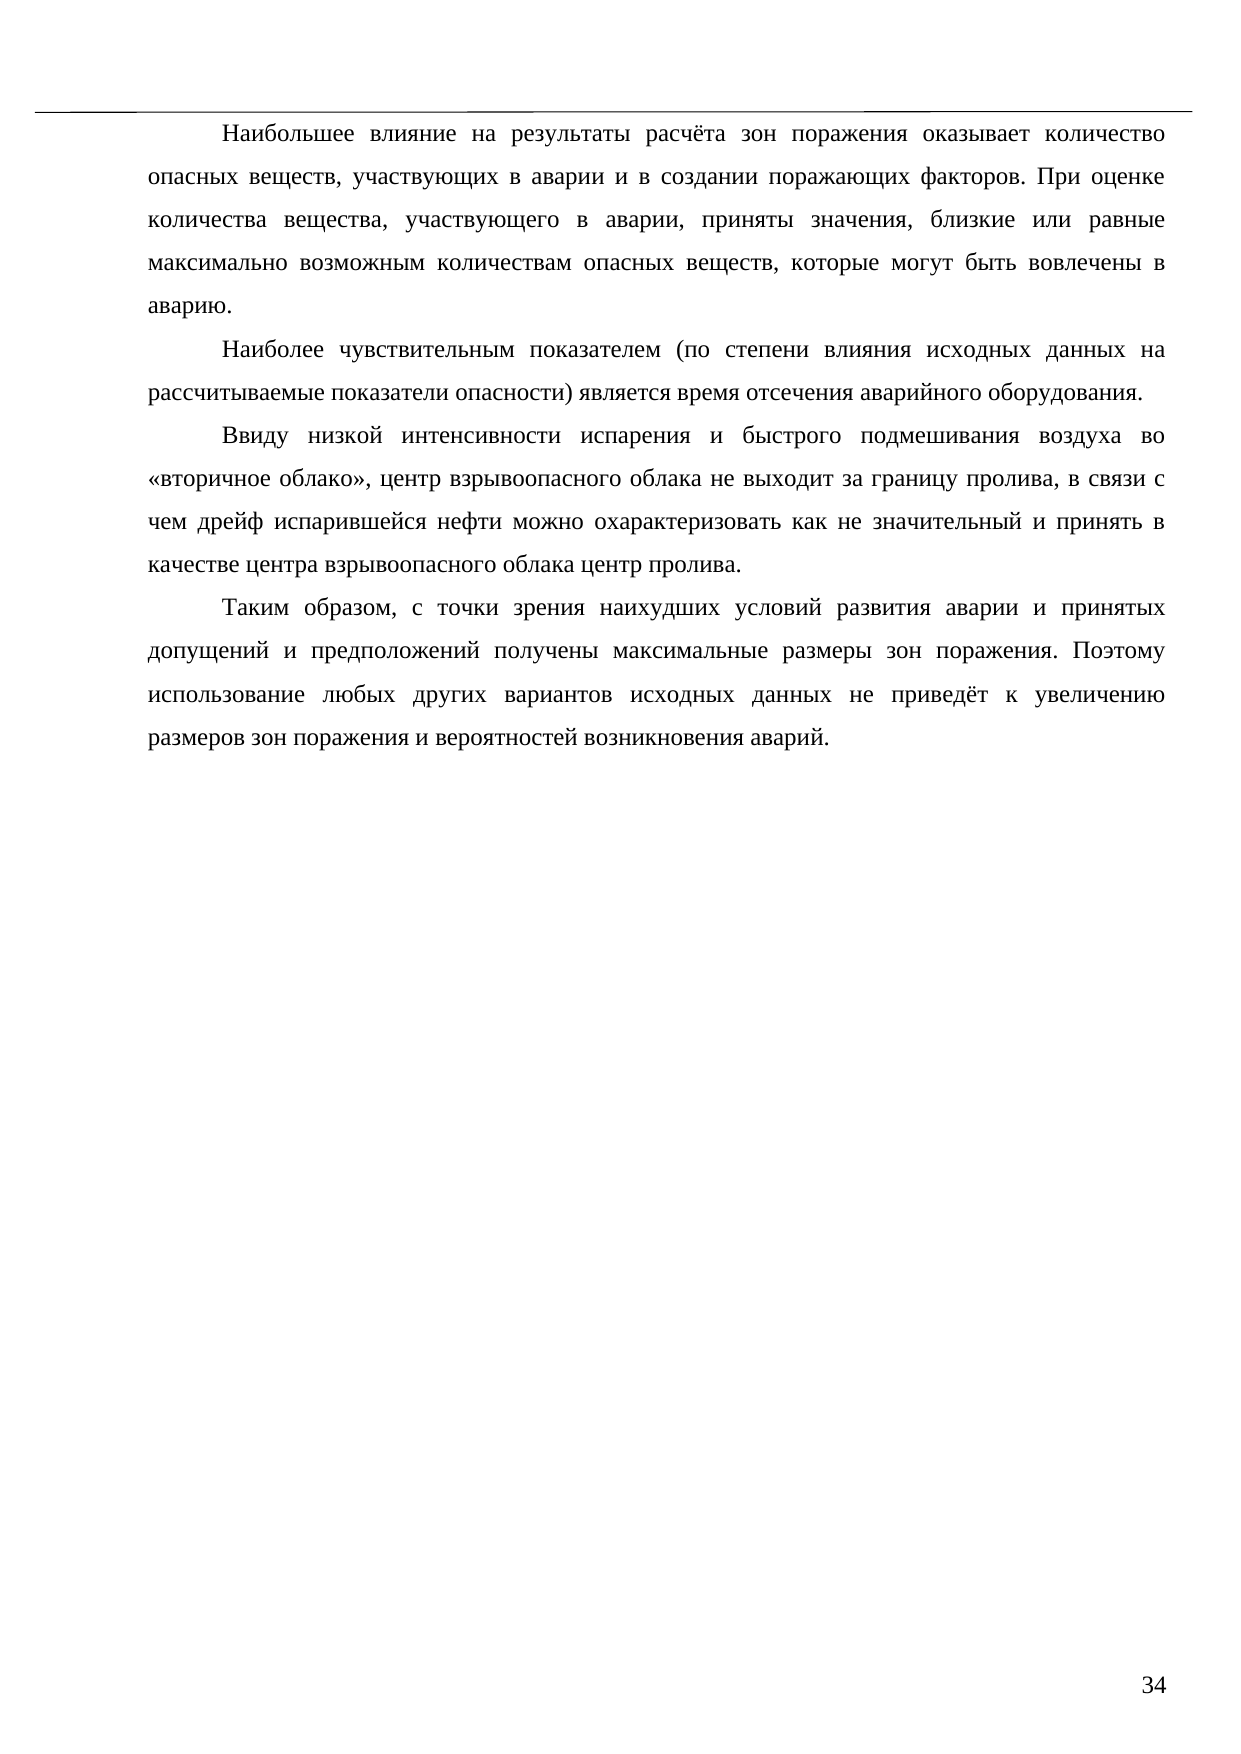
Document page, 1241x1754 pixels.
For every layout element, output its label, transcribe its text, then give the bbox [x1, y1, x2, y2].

text Наибольшее влияние на результаты расчёта зон поражения оказывает количество опасных веществ, участвующих в аварии и в создании поражающих факторов. При оценке количества вещества, участвующего в аварии, приняты значения, близкие или равные максимально возможным количествам опасных веществ, которые могут быть вовлечены в аварию. [148, 118, 1166, 319]
text Наиболее чувствительным показателем (по степени влияния исходных данных на рассчитываемые показатели опасности) является время отсечения аварийного оборудования. [148, 334, 1166, 406]
text Ввиду низкой интенсивности испарения и быстрого подмешивания воздуха во «вторичное облако», центр взрывоопасного облака не выходит за границу пролива, в связи с чем дрейф испарившейся нефти можно охарактеризовать как не значительный и принять в качестве центра взрывоопасного облака центр пролива. [148, 420, 1166, 578]
text Таким образом, с точки зрения наихудших условий развития аварии и принятых допущений и предположений получены максимальные размеры зон поражения. Поэтому использование любых других вариантов исходных данных не приведёт к увеличению размеров зон поражения и вероятностей возникновения аварий. [148, 592, 1166, 751]
